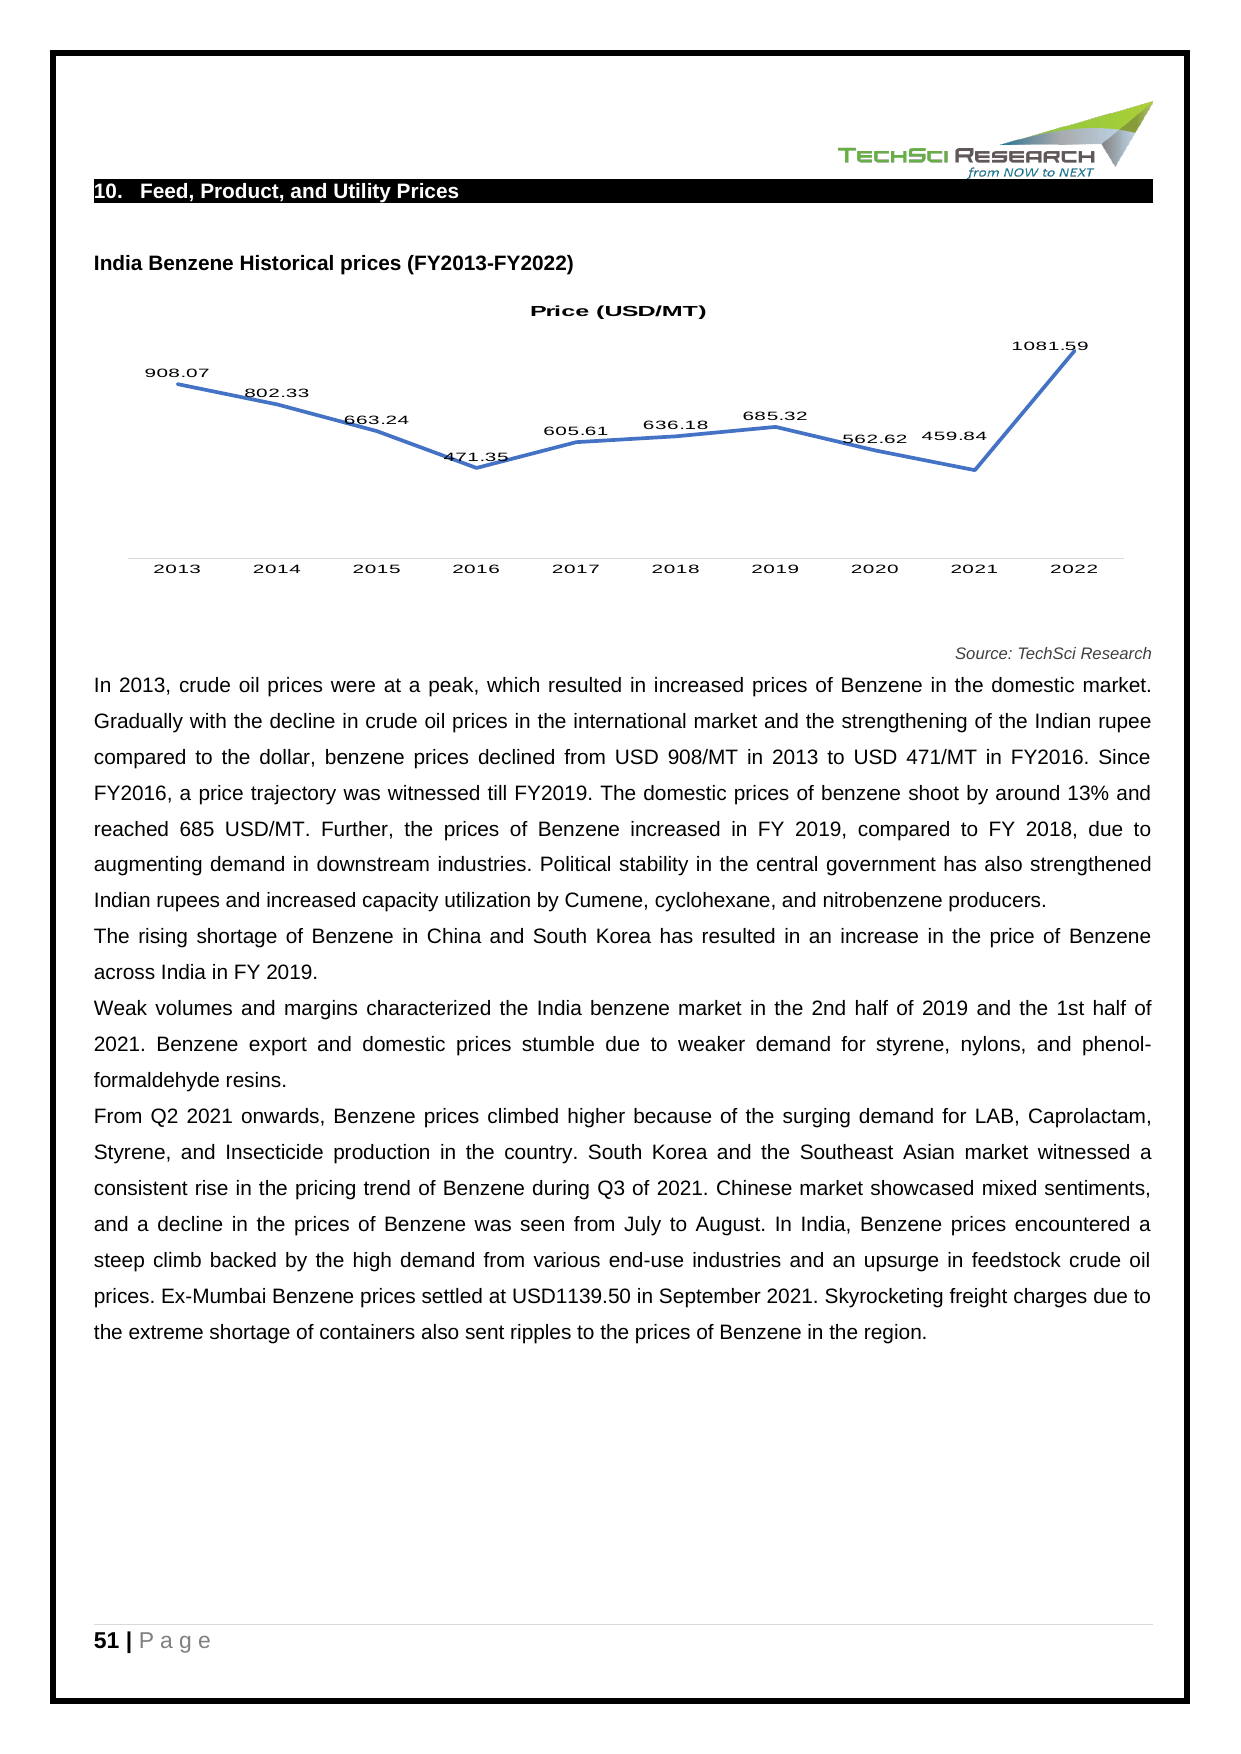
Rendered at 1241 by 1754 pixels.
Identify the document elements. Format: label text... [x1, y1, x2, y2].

text Source: TechSci Research [94, 644, 1153, 663]
text India Benzene Historical prices (FY2013-FY2022) [94, 251, 1153, 275]
text Weak volumes and margins characterized the India benzene market in the 2nd half of 2019 and the 1st half of 2021. Benzene export and domestic prices stumble due to weaker demand for styrene, nylons, and phenol-formaldehyde resins. [94, 996, 1153, 1092]
text In 2013, crude oil prices were at a peak, which resulted in increased prices of Benzene in the domestic market. Gradually with the decline in crude oil prices in the international market and the strengthening of the Indian rupee compared to the dollar, benzene prices declined from USD 908/MT in 2013 to USD 471/MT in FY2016. Since FY2016, a price trajectory was witnessed till FY2019. The domestic prices of benzene shoot by around 13% and reached 685 USD/MT. Further, the prices of Benzene increased in FY 2019, compared to FY 2018, due to augmenting demand in downstream industries. Political stability in the central government has also strengthened Indian rupees and increased capacity utilization by Cumene, cyclohexane, and nitrobenzene producers. [94, 673, 1153, 912]
picture [835, 100, 1154, 180]
text The rising shortage of Benzene in China and South Korea has resulted in an increase in the price of Benzene across India in FY 2019. [94, 924, 1153, 984]
text From Q2 2021 onwards, Benzene prices climbed higher because of the surging demand for LAB, Caprolactam, Styrene, and Insecticide production in the country. South Korea and the Southeast Asian market witnessed a consistent rise in the pricing trend of Benzene during Q3 of 2021. Chinese market showcased mixed sentiments, and a decline in the prices of Benzene was seen from July to August. In India, Benzene prices encountered a steep climb backed by the high demand from various end-use industries and an upsurge in feedstock crude oil prices. Ex-Mumbai Benzene prices settled at USD1139.50 in September 2021. Skyrocketing freight charges due to the extreme shortage of containers also sent ripples to the prices of Benzene in the region. [94, 1104, 1153, 1343]
text 10. Feed, Product, and Utility Prices [94, 179, 1153, 203]
